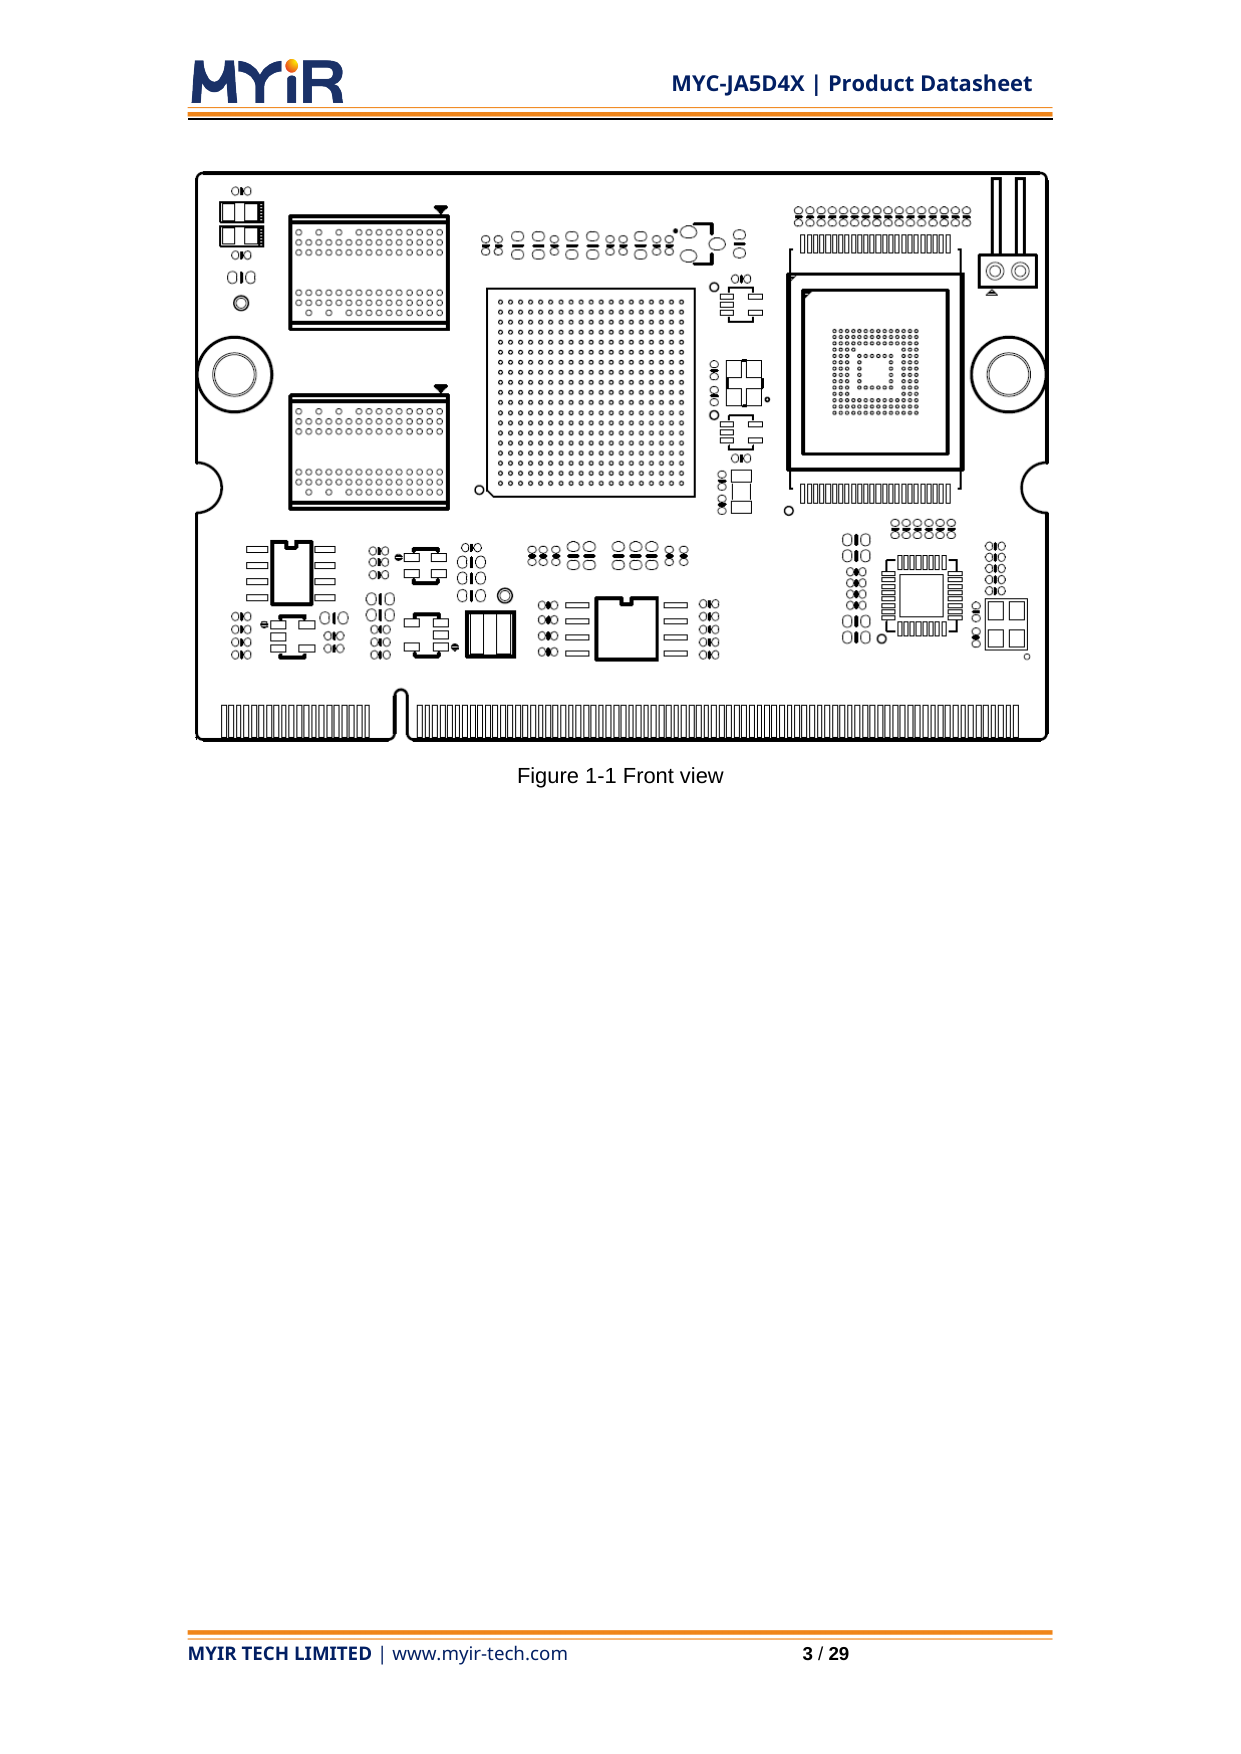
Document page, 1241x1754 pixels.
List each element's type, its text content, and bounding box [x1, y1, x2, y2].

text Figure 1-1 Front view [187, 759, 1053, 792]
picture [187, 162, 1053, 746]
picture [187, 59, 1053, 117]
picture [187, 1630, 1053, 1640]
